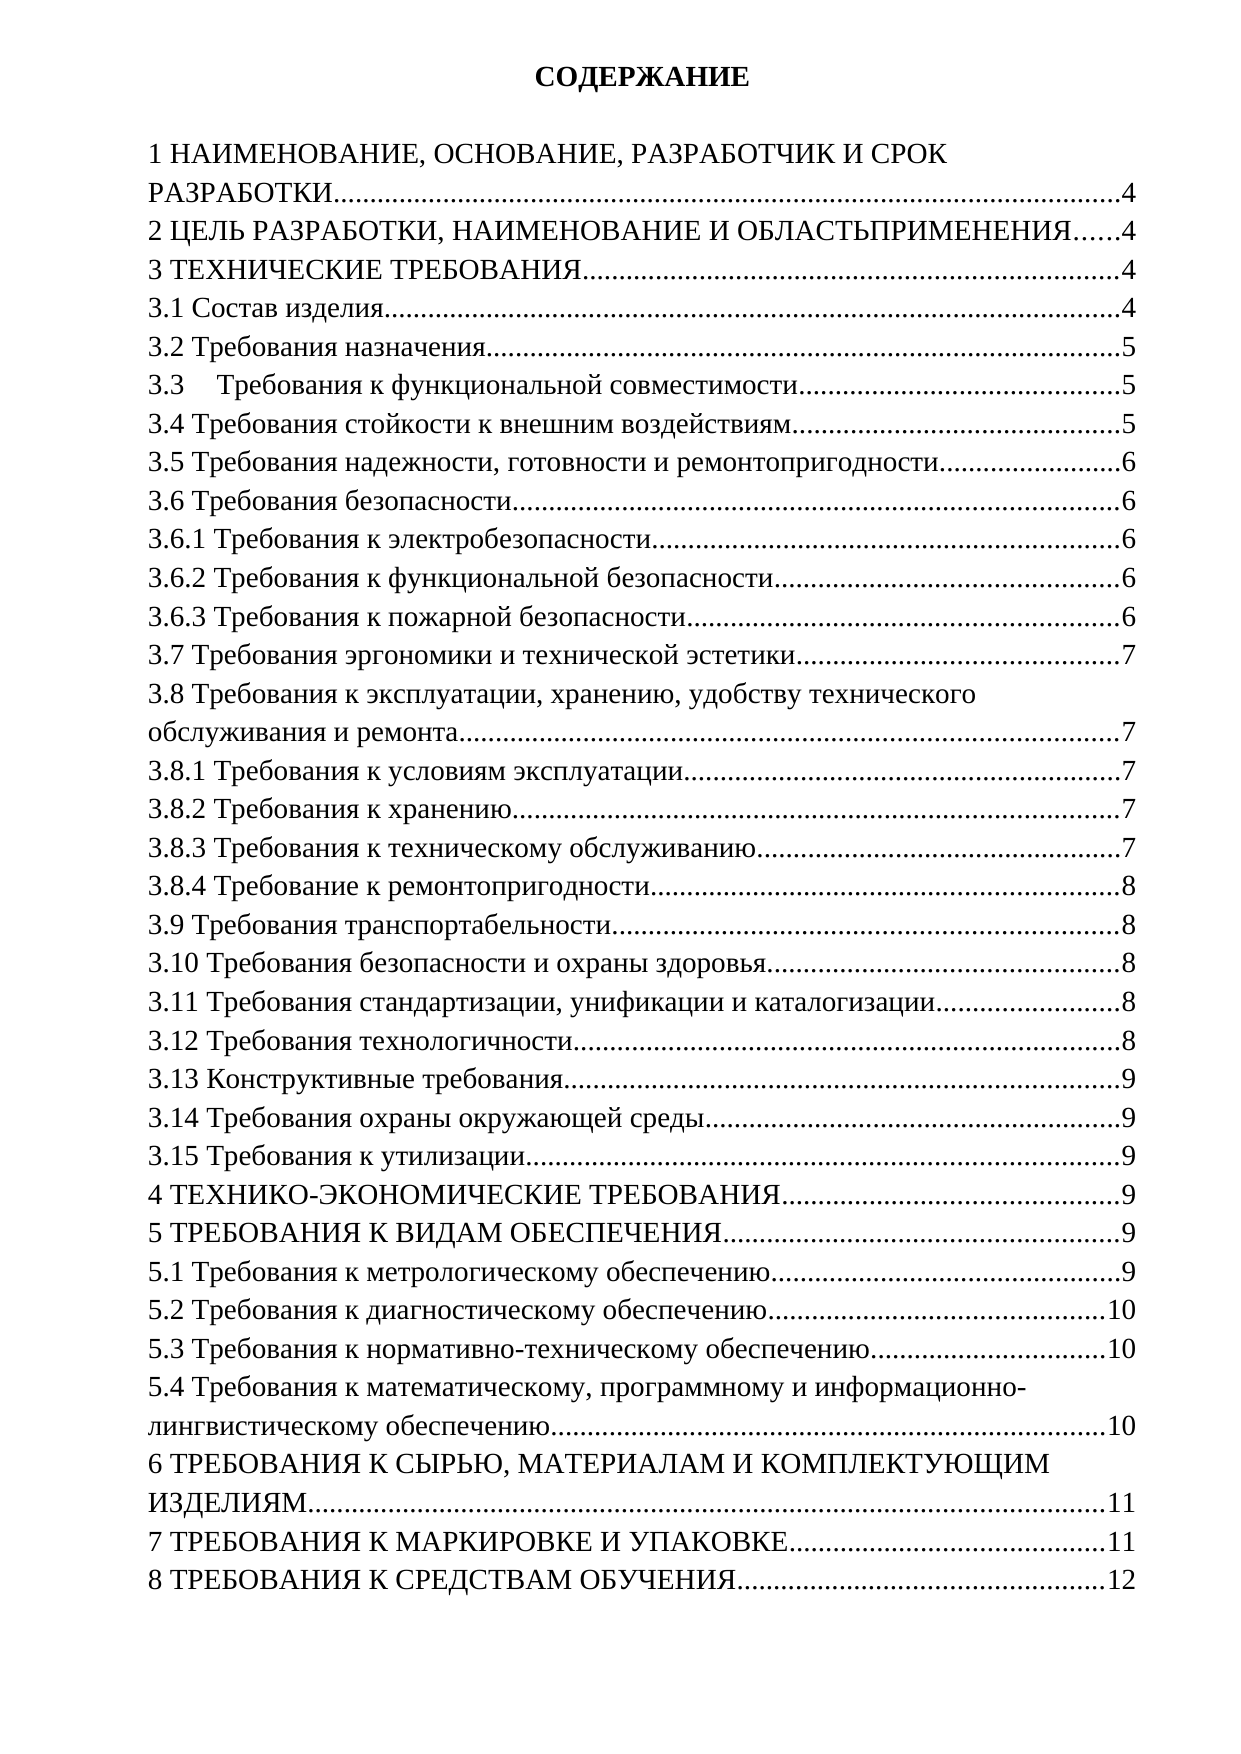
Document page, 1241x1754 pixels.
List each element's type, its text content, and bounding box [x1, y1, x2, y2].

text 3.8.2 Требования к хранению 7 [148, 791, 1137, 825]
text 4 ТЕХНИКО-ЭКОНОМИЧЕСКИЕ ТРЕБОВАНИЯ 9 [148, 1177, 1137, 1210]
text 3.6.2 Требования к функциональной безопасности 6 [148, 560, 1137, 594]
text 1 НАИМЕНОВАНИЕ, ОСНОВАНИЕ, РАЗРАБОТЧИК И СРОК РАЗРАБОТКИ 4 [148, 136, 1137, 208]
text 3.1 Состав изделия 4 [148, 290, 1137, 324]
text 3.6 Требования безопасности 6 [148, 483, 1137, 517]
text 3.8.3 Требования к техническому обслуживанию 7 [148, 830, 1137, 863]
text 3.13 Конструктивные требования 9 [148, 1061, 1137, 1095]
text 5.4 Требования к математическому, программному и информационно-лингвистическому обеспечению 10 [148, 1369, 1137, 1442]
text 2 ЦЕЛЬ РАЗРАБОТКИ, НАИМЕНОВАНИЕ И ОБЛАСТЬПРИМЕНЕНИЯ 4 [148, 213, 1137, 247]
text 7 ТРЕБОВАНИЯ К МАРКИРОВКЕ И УПАКОВКЕ 11 [148, 1524, 1137, 1557]
text 3.8.4 Требование к ремонтопригодности 8 [148, 868, 1137, 902]
text 3.12 Требования технологичности 8 [148, 1023, 1137, 1056]
text 5.2 Требования к диагностическому обеспечению 10 [148, 1292, 1137, 1326]
text 3.8.1 Требования к условиям эксплуатации 7 [148, 753, 1137, 786]
text 6 ТРЕБОВАНИЯ К СЫРЬЮ, МАТЕРИАЛАМ И КОМПЛЕКТУЮЩИМ ИЗДЕЛИЯМ 11 [148, 1447, 1137, 1519]
text 3.5 Требования надежности, готовности и ремонтопригодности 6 [148, 444, 1137, 478]
text 5 ТРЕБОВАНИЯ К ВИДАМ ОБЕСПЕЧЕНИЯ 9 [148, 1215, 1137, 1249]
text 3.9 Требования транспортабельности 8 [148, 907, 1137, 941]
text 3 ТЕХНИЧЕСКИЕ ТРЕБОВАНИЯ 4 [148, 252, 1137, 285]
text 3.4 Требования стойкости к внешним воздействиям 5 [148, 406, 1137, 439]
text 3.7 Требования эргономики и технической эстетики 7 [148, 637, 1137, 671]
text 3.15 Требования к утилизации 9 [148, 1138, 1137, 1172]
text 3.6.3 Требования к пожарной безопасности 6 [148, 599, 1137, 632]
text 3.6.1 Требования к электробезопасности 6 [148, 522, 1137, 555]
text 3.3 Требования к функциональной совместимости 5 [148, 367, 1137, 401]
text 3.10 Требования безопасности и охраны здоровья 8 [148, 946, 1137, 979]
text 3.2 Требования назначения 5 [148, 329, 1137, 362]
text 8 ТРЕБОВАНИЯ К СРЕДСТВАМ ОБУЧЕНИЯ 12 [148, 1562, 1137, 1596]
text 5.1 Требования к метрологическому обеспечению 9 [148, 1254, 1137, 1287]
text 3.11 Требования стандартизации, унификации и каталогизации 8 [148, 984, 1137, 1018]
text 3.8 Требования к эксплуатации, хранению, удобству технического обслуживания и ремонта 7 [148, 676, 1137, 748]
text СОДЕРЖАНИЕ [148, 59, 1137, 93]
text 3.14 Требования охраны окружающей среды 9 [148, 1100, 1137, 1133]
text 5.3 Требования к нормативно-техническому обеспечению 10 [148, 1331, 1137, 1364]
